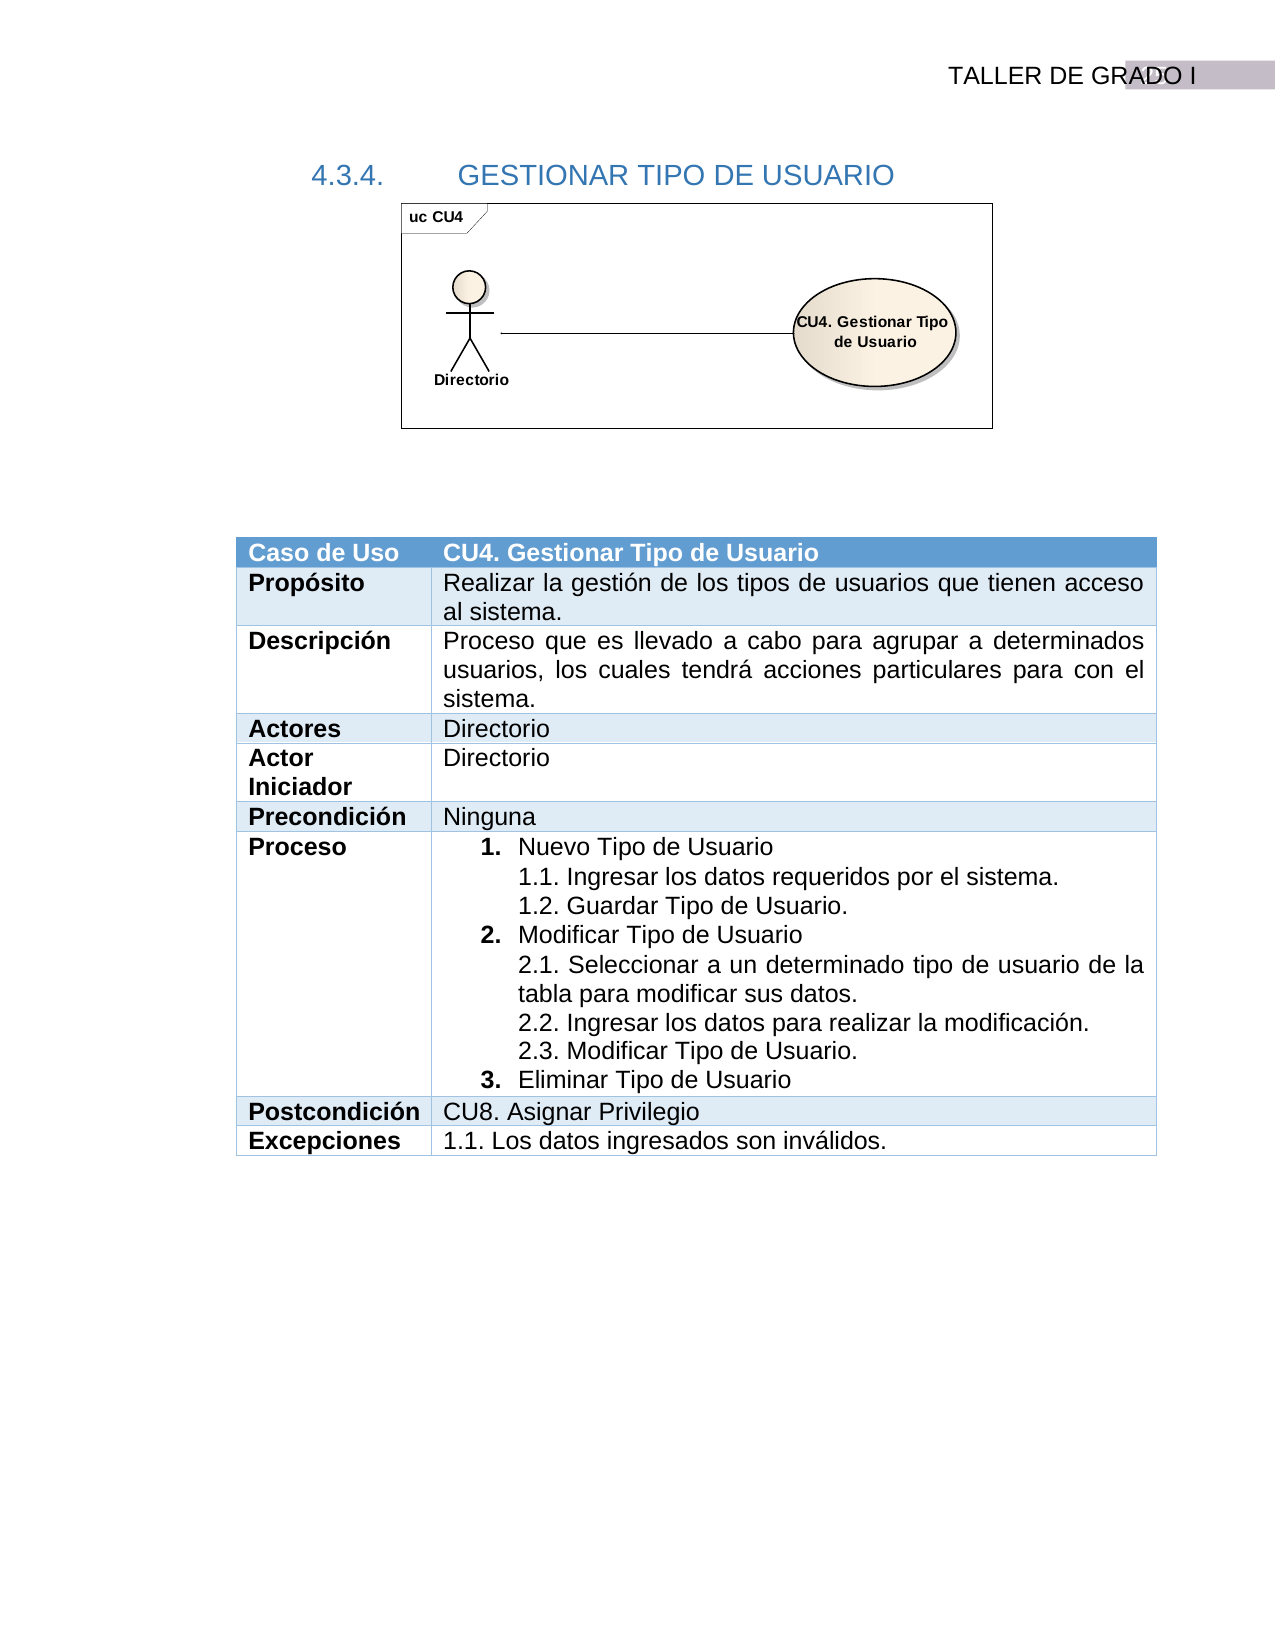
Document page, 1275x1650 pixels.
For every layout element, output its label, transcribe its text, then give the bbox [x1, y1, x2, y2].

table_cell Actores [237, 714, 431, 742]
table_cell Proceso que es llevado a cabo para agrupar a determinados usuarios, los cuales tendrá acciones particulares para con el sistema. [432, 626, 1156, 713]
table_cell 1.1. Los datos ingresados son inválidos. [432, 1126, 1156, 1155]
table_header CU4. Gestionar Tipo de Usuario [432, 538, 1156, 567]
table_cell CU8. Asignar Privilegio [432, 1097, 1156, 1125]
table_header Caso de Uso [237, 538, 431, 567]
table_cell Proceso [237, 832, 431, 1096]
table_cell Realizar la gestión de los tipos de usuarios que tienen acceso al sistema. [432, 568, 1156, 625]
subtitle GESTIONAR TIPO DE USUARIO [301, 158, 1157, 192]
table_cell Nuevo Tipo de Usuario 1.1. Ingresar los datos requeridos por el sistema. 1.2. Guardar Tipo de Usuario. Modificar Tipo de Usuario 2.1. Seleccionar a un determinado tipo de usuario de la tabla para modificar sus datos. 2.2. Ingresar los datos para realizar la modificación. 2.3. Modificar Tipo de Usuario. Eliminar Tipo de Usuario [432, 832, 1156, 1096]
table_cell Propósito [237, 568, 431, 625]
table_cell Directorio [432, 714, 1156, 742]
table_cell Precondición [237, 802, 431, 831]
table_cell Ninguna [432, 802, 1156, 831]
table_cell Postcondición [237, 1097, 431, 1125]
table_cell Actor Iniciador [237, 744, 431, 801]
table_cell Directorio [432, 744, 1156, 801]
table_cell Descripción [237, 626, 431, 713]
table_cell Excepciones [237, 1126, 431, 1155]
